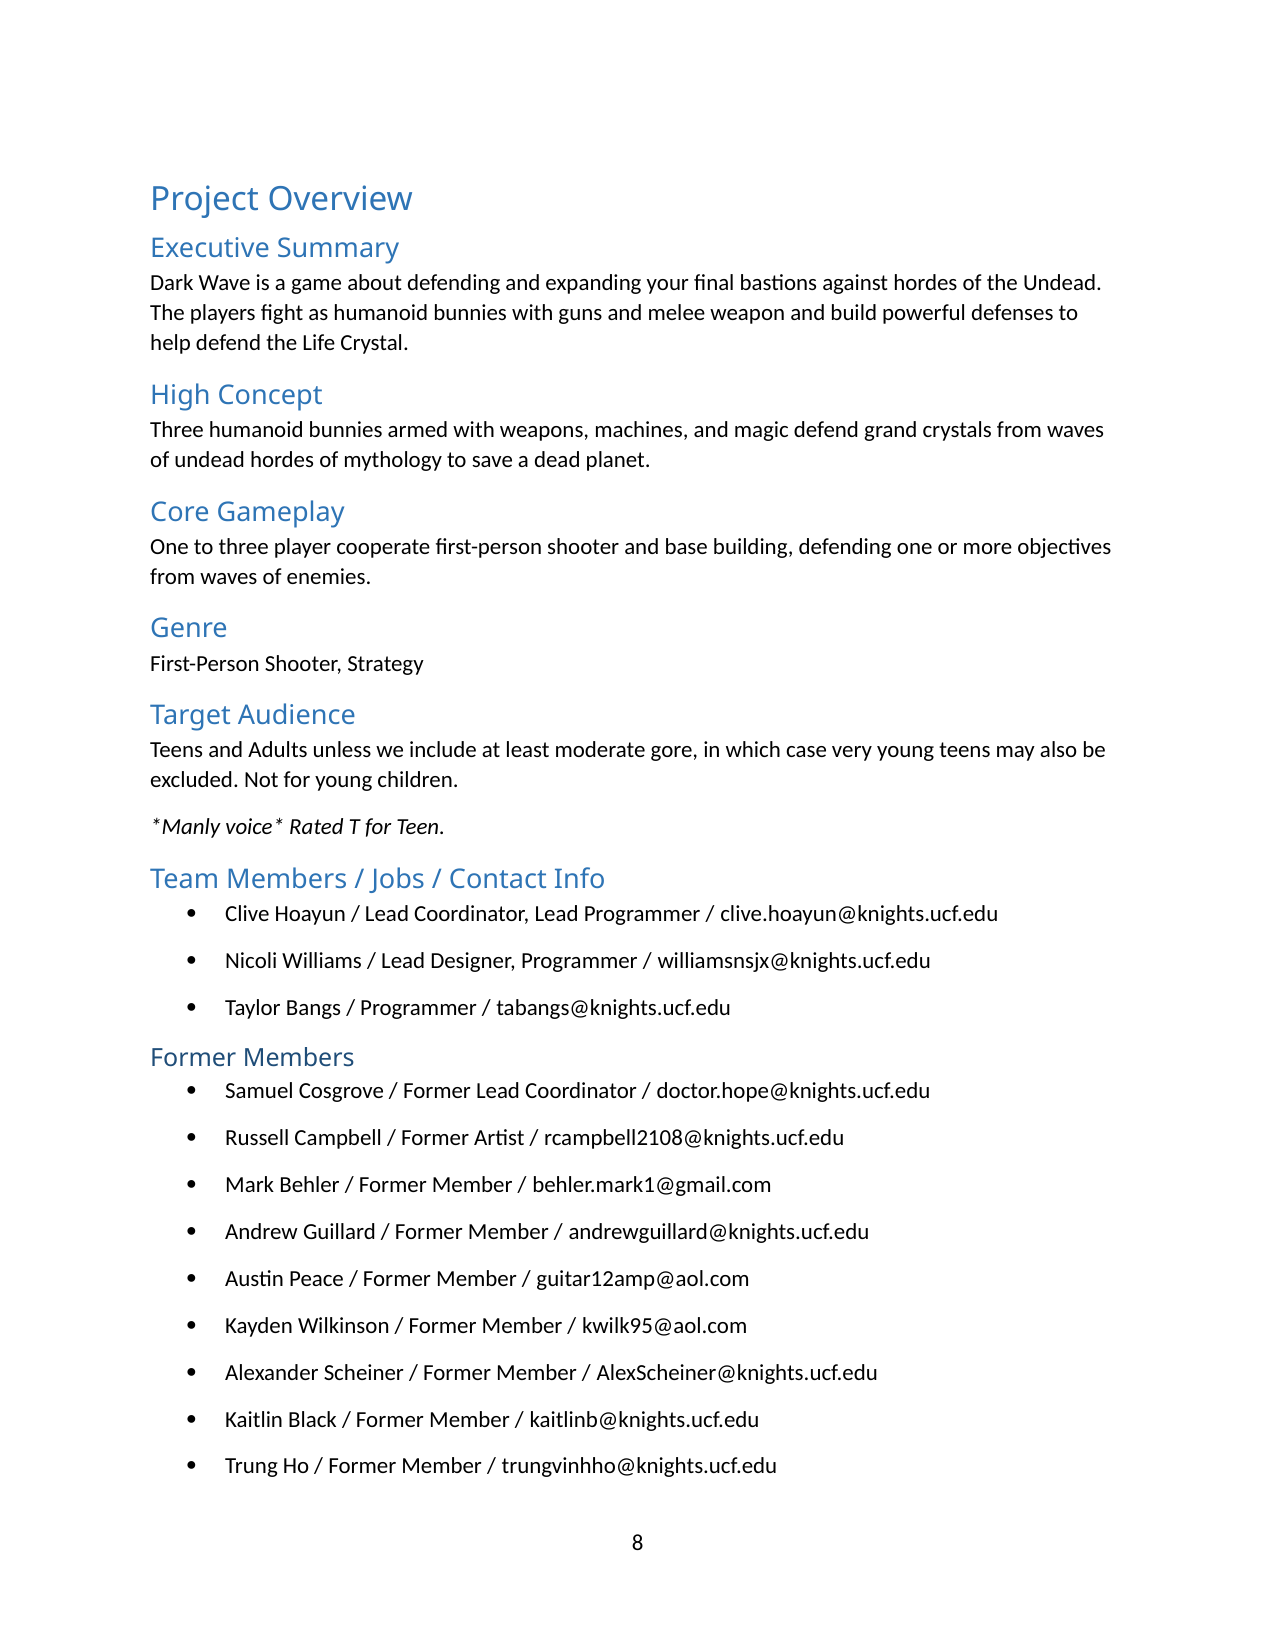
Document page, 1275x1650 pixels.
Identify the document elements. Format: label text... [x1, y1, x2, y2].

list Trung Ho / Former Member / trungvinhho@knights.ucf.edu [187, 1452, 1125, 1479]
text Teens and Adults unless we include at least moderate gore, in which case very young teens may also be excluded. Not for young children. [150, 735, 1125, 794]
subtitle Genre [150, 609, 1125, 646]
subtitle Executive Summary [150, 228, 1125, 265]
text Dark Wave is a game about defending and expanding your final bastions against hordes of the Undead. The players fight as humanoid bunnies with guns and melee weapon and build powerful defenses to help defend the Life Crystal. [150, 268, 1125, 356]
subtitle Core Gameplay [150, 492, 1125, 529]
text *Manly voice* Rated T for Teen. [150, 812, 1125, 841]
list Mark Behler / Former Member / behler.mark1@gmail.com [187, 1170, 1125, 1198]
text Three humanoid bunnies armed with weapons, machines, and magic defend grand crystals from waves of undead hordes of mythology to save a dead planet. [150, 415, 1125, 473]
list Russell Campbell / Former Artist / rcampbell2108@knights.ucf.edu [187, 1123, 1125, 1151]
subtitle Former Members [150, 1040, 1125, 1074]
subtitle High Concept [150, 375, 1125, 412]
subtitle Team Members / Jobs / Contact Info [150, 859, 1125, 896]
list Andrew Guillard / Former Member / andrewguillard@knights.ucf.edu [187, 1217, 1125, 1245]
list Samuel Cosgrove / Former Lead Coordinator / doctor.hope@knights.ucf.edu [187, 1077, 1125, 1104]
list Nicoli Williams / Lead Designer, Programmer / williamsnsjx@knights.ucf.edu [187, 946, 1125, 974]
subtitle Project Overview [150, 175, 1125, 220]
list Austin Peace / Former Member / guitar12amp@aol.com [187, 1264, 1125, 1292]
list Kayden Wilkinson / Former Member / kwilk95@aol.com [187, 1311, 1125, 1339]
list Alexander Scheiner / Former Member / AlexScheiner@knights.ucf.edu [187, 1358, 1125, 1386]
subtitle Target Audience [150, 696, 1125, 732]
list Kaitlin Black / Former Member / kaitlinb@knights.ucf.edu [187, 1405, 1125, 1433]
list Taylor Bangs / Programmer / tabangs@knights.ucf.edu [187, 993, 1125, 1021]
text First-Person Shooter, Strategy [150, 649, 1125, 677]
text One to three player cooperate first-person shooter and base building, defending one or more objectives from waves of enemies. [150, 532, 1125, 590]
list Clive Hoayun / Lead Coordinator, Lead Programmer / clive.hoayun@knights.ucf.edu [187, 899, 1125, 927]
